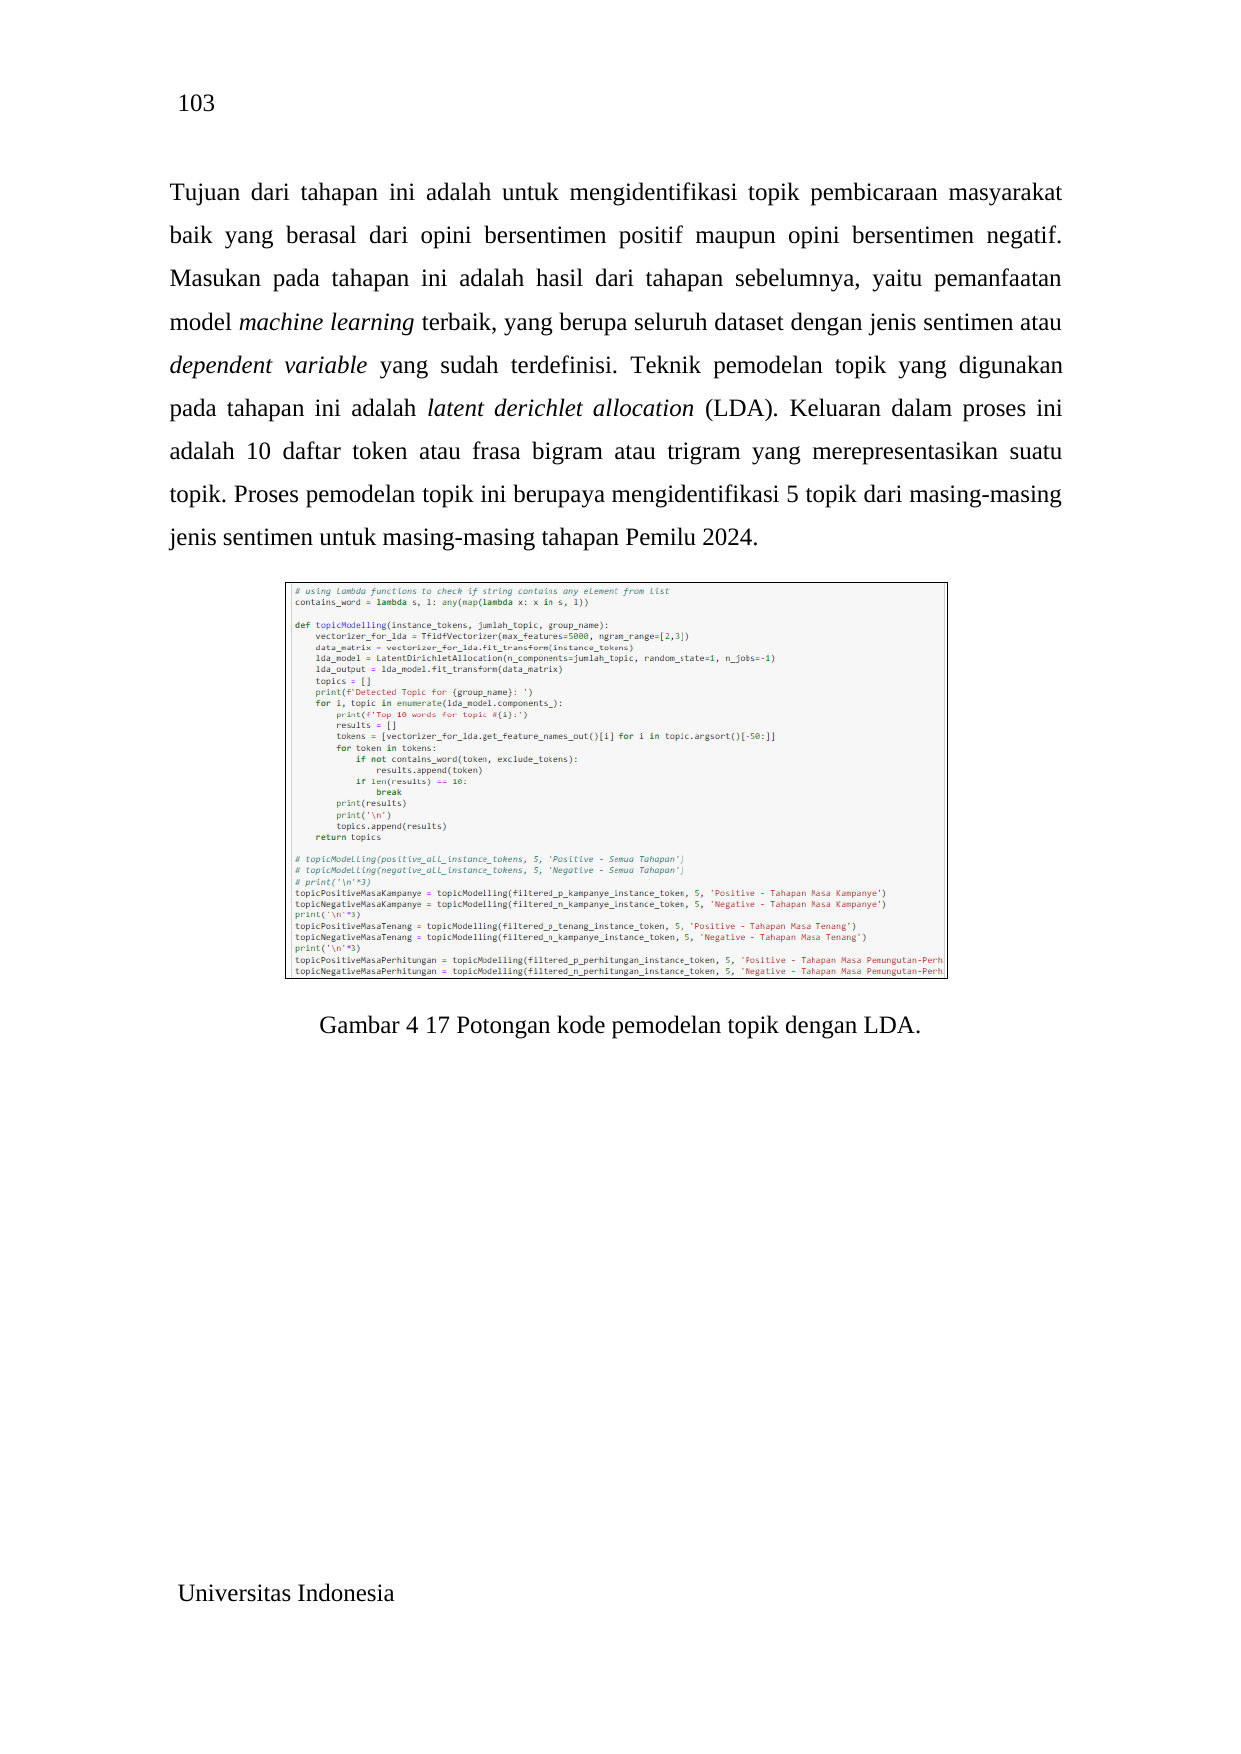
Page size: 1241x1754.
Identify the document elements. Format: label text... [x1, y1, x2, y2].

picture [286, 583, 947, 978]
text Gambar 4 17 Potongan kode pemodelan topik dengan LDA. [177, 1010, 1063, 1039]
text Tujuan dari tahapan ini adalah untuk mengidentifikasi topik pembicaraan masyarakat baik yang berasal dari opini bersentimen positif maupun opini bersentimen negatif. Masukan pada tahapan ini adalah hasil dari tahapan sebelumnya, yaitu pemanfaatan model machine learning terbaik, yang berupa seluruh dataset dengan jenis sentimen atau dependent variable yang sudah terdefinisi. Teknik pemodelan topik yang digunakan pada tahapan ini adalah latent derichlet allocation (LDA). Keluaran dalam proses ini adalah 10 daftar token atau frasa bigram atau trigram yang merepresentasikan suatu topik. Proses pemodelan topik ini berupaya mengidentifikasi 5 topik dari masing-masing jenis sentimen untuk masing-masing tahapan Pemilu 2024. [169, 177, 1063, 551]
